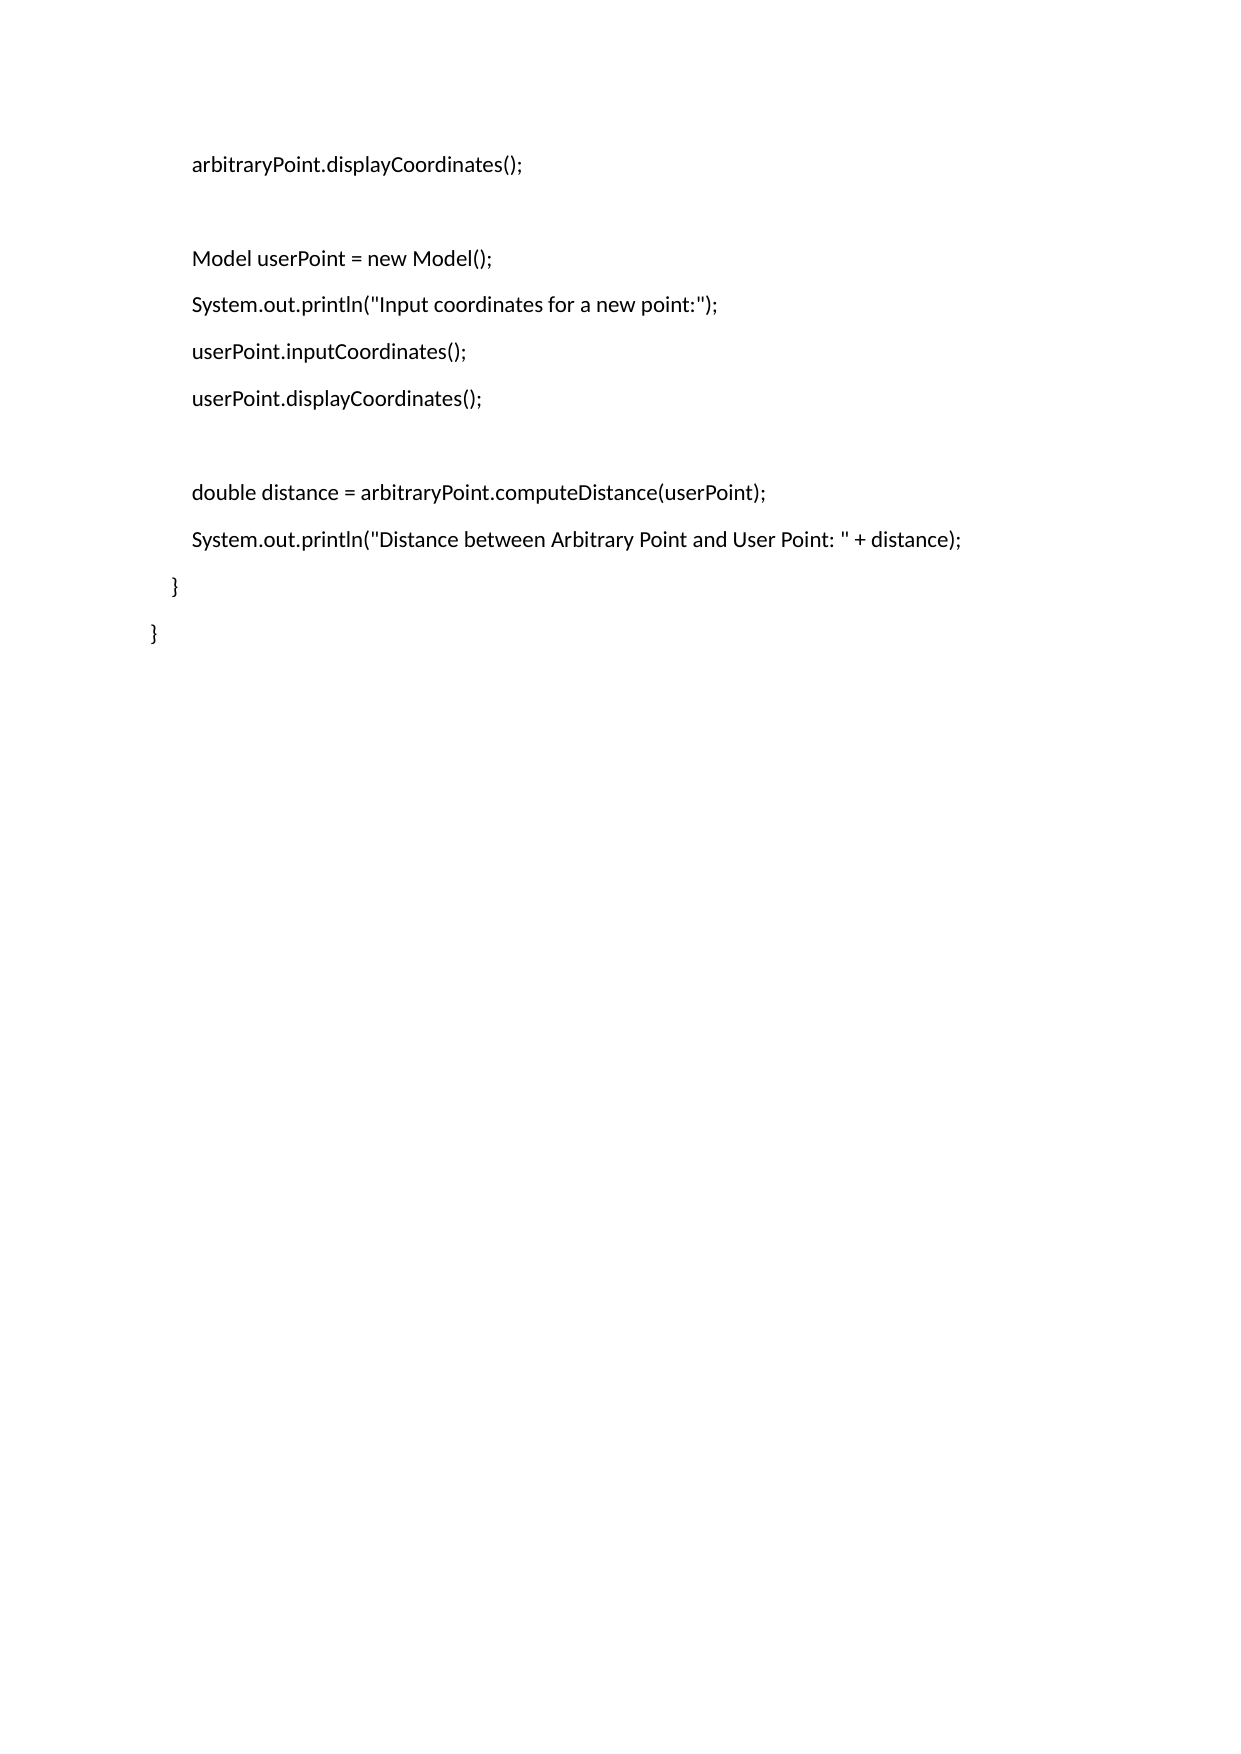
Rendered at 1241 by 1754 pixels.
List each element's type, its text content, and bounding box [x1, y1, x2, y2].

text Model userPoint = new Model(); [150, 244, 1090, 272]
text } [150, 619, 1090, 647]
text System.out.println("Input coordinates for a new point:"); [150, 291, 1090, 319]
text } [150, 572, 1090, 600]
text userPoint.displayCoordinates(); [150, 384, 1090, 412]
text double distance = arbitraryPoint.computeDistance(userPoint); [150, 478, 1090, 506]
text userPoint.inputCoordinates(); [150, 337, 1090, 366]
text arbitraryPoint.displayCoordinates(); [150, 150, 1090, 178]
text System.out.println("Distance between Arbitrary Point and User Point: " + distance); [150, 525, 1090, 553]
